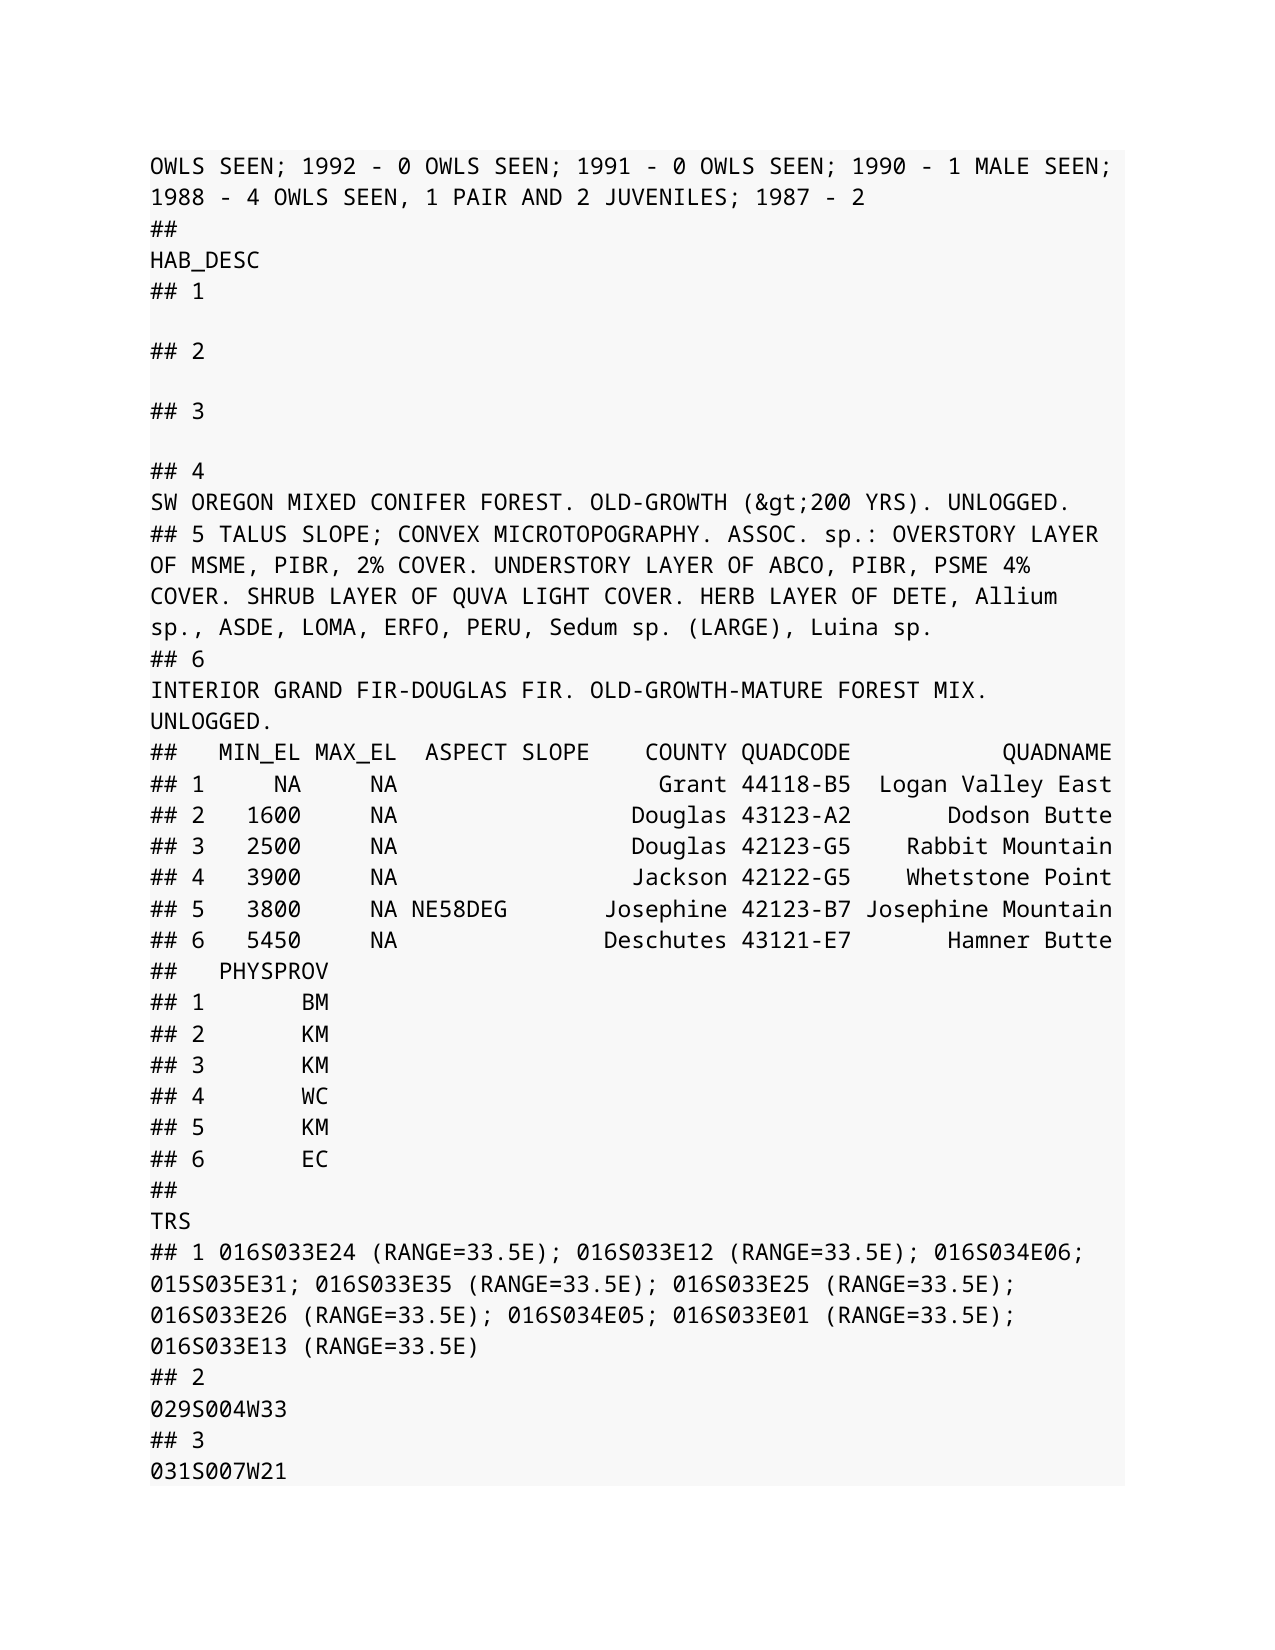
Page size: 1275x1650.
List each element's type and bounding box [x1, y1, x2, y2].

text [150, 150, 1125, 1486]
